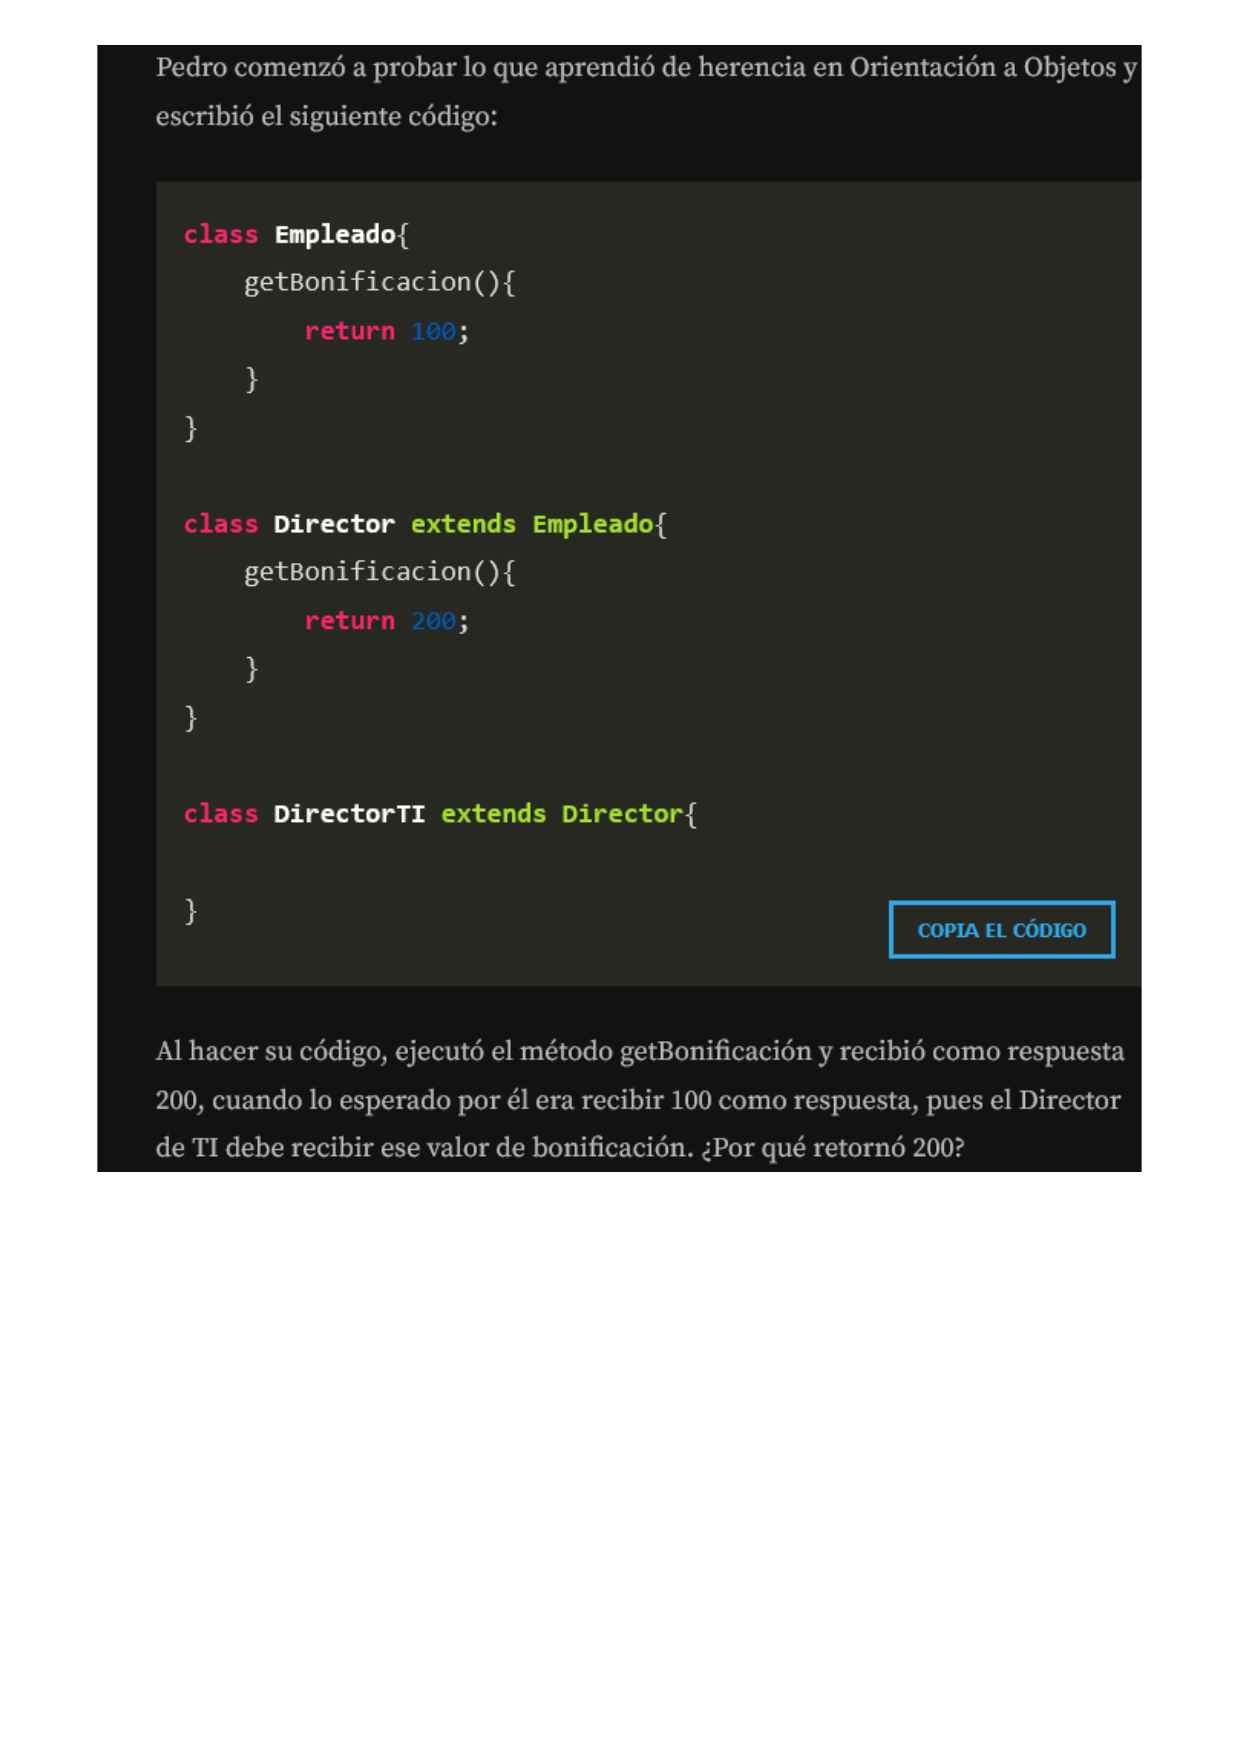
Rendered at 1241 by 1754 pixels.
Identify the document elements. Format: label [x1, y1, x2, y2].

picture [97, 45, 1142, 1172]
